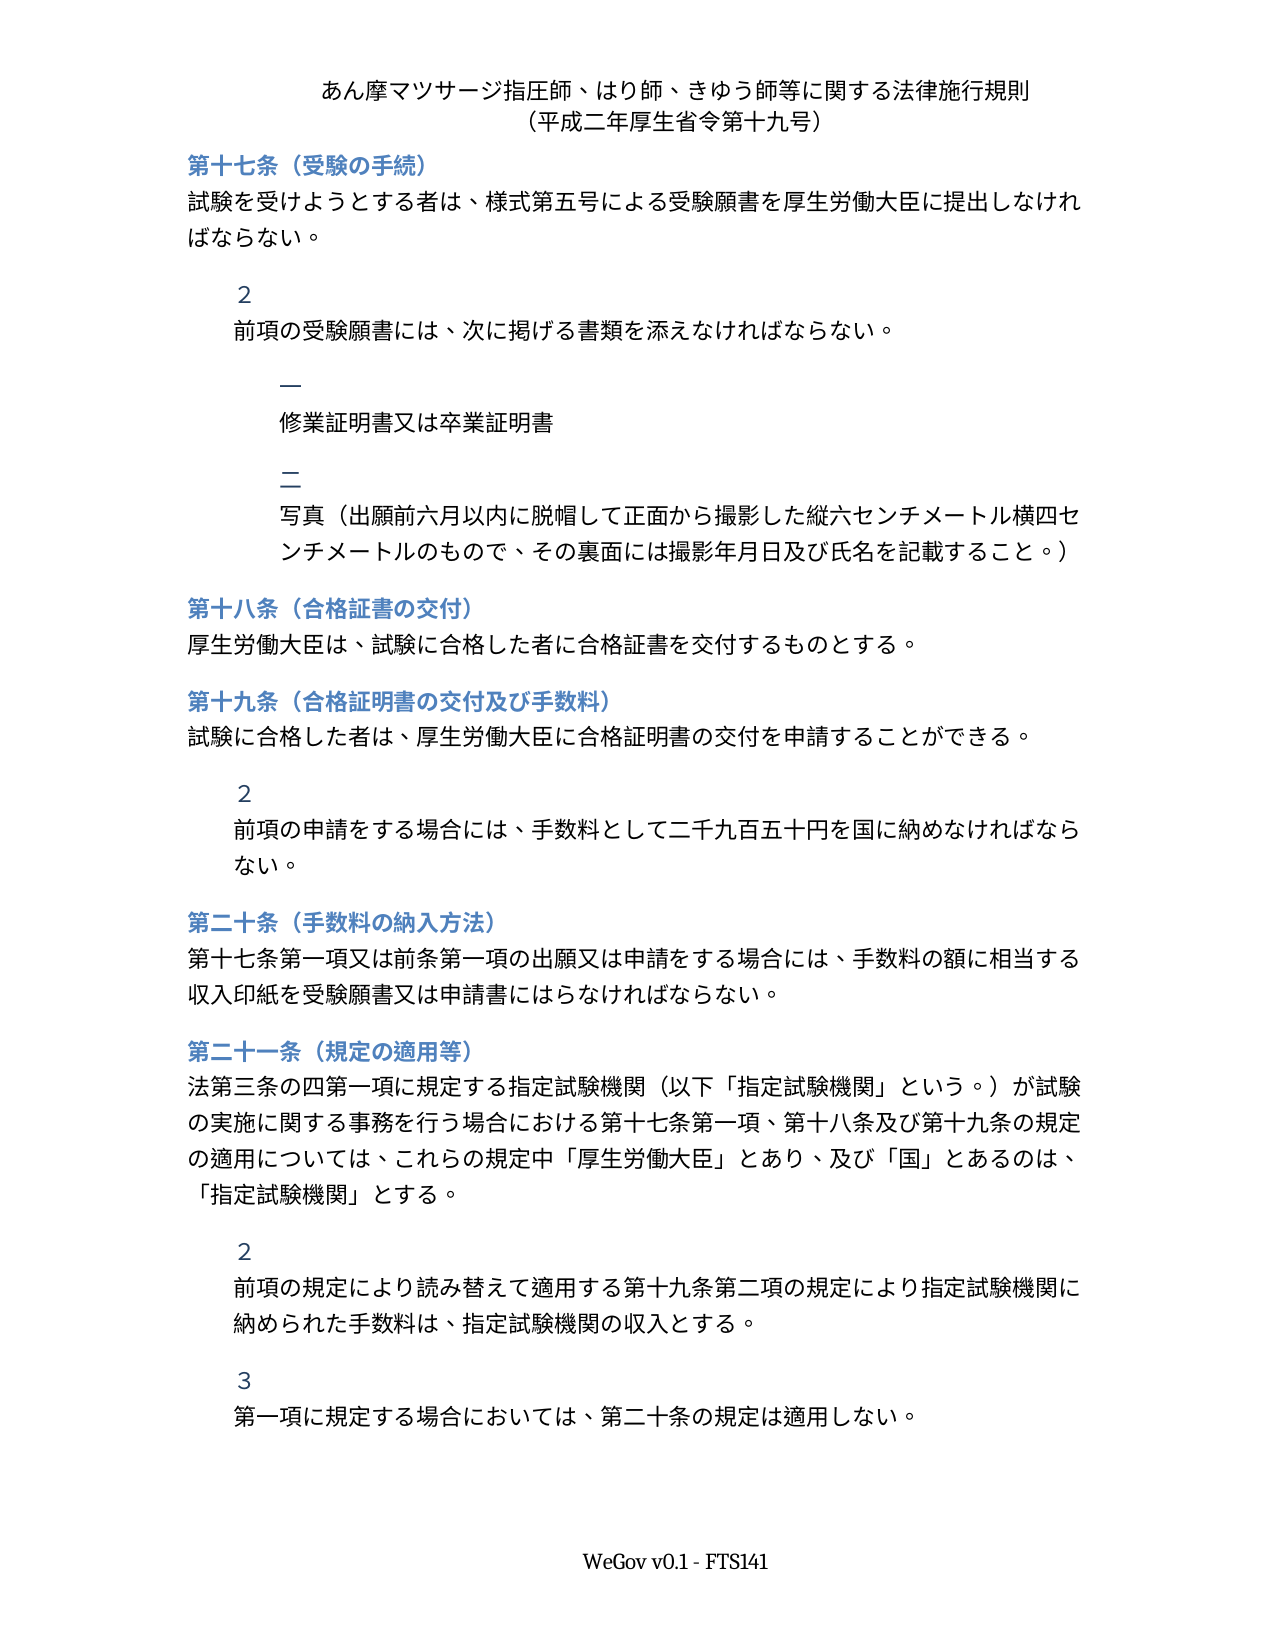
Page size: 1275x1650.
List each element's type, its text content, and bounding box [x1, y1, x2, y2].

subtitle 二 [279, 464, 1087, 495]
subtitle 第十七条（受験の手続） [187, 150, 1087, 181]
text 前項の受験願書には、次に掲げる書類を添えなければならない。 [233, 314, 1087, 346]
subtitle ２ [233, 778, 1087, 809]
subtitle 第十八条（合格証書の交付） [187, 593, 1087, 624]
text 修業証明書又は卒業証明書 [279, 407, 1087, 438]
subtitle 第二十一条（規定の適用等） [187, 1035, 1087, 1067]
subtitle ２ [233, 1236, 1087, 1267]
subtitle ３ [233, 1364, 1087, 1396]
text 写真（出願前六月以内に脱帽して正面から撮影した縦六センチメートル横四センチメートルのもので、その裏面には撮影年月日及び氏名を記載すること。） [279, 500, 1087, 567]
text 試験に合格した者は、厚生労働大臣に合格証明書の交付を申請することができる。 [187, 721, 1087, 753]
text 前項の申請をする場合には、手数料として二千九百五十円を国に納めなければならない。 [233, 814, 1087, 881]
subtitle 第二十条（手数料の納入方法） [187, 907, 1087, 938]
subtitle 第十九条（合格証明書の交付及び手数料） [187, 685, 1087, 717]
text 第十七条第一項又は前条第一項の出願又は申請をする場合には、手数料の額に相当する収入印紙を受験願書又は申請書にはらなければならない。 [187, 943, 1087, 1010]
text 法第三条の四第一項に規定する指定試験機関（以下「指定試験機関」という。）が試験の実施に関する事務を行う場合における第十七条第一項、第十八条及び第十九条の規定の適用については、これらの規定中「厚生労働大臣」とあり、及び「国」とあるのは、「指定試験機関」とする。 [187, 1071, 1087, 1210]
subtitle ２ [233, 279, 1087, 310]
text 前項の規定により読み替えて適用する第十九条第二項の規定により指定試験機関に納められた手数料は、指定試験機関の収入とする。 [233, 1272, 1087, 1339]
subtitle 一 [279, 371, 1087, 403]
text 第一項に規定する場合においては、第二十条の規定は適用しない。 [233, 1401, 1087, 1432]
text 厚生労働大臣は、試験に合格した者に合格証書を交付するものとする。 [187, 629, 1087, 660]
text 試験を受けようとする者は、様式第五号による受験願書を厚生労働大臣に提出しなければならない。 [187, 186, 1087, 253]
